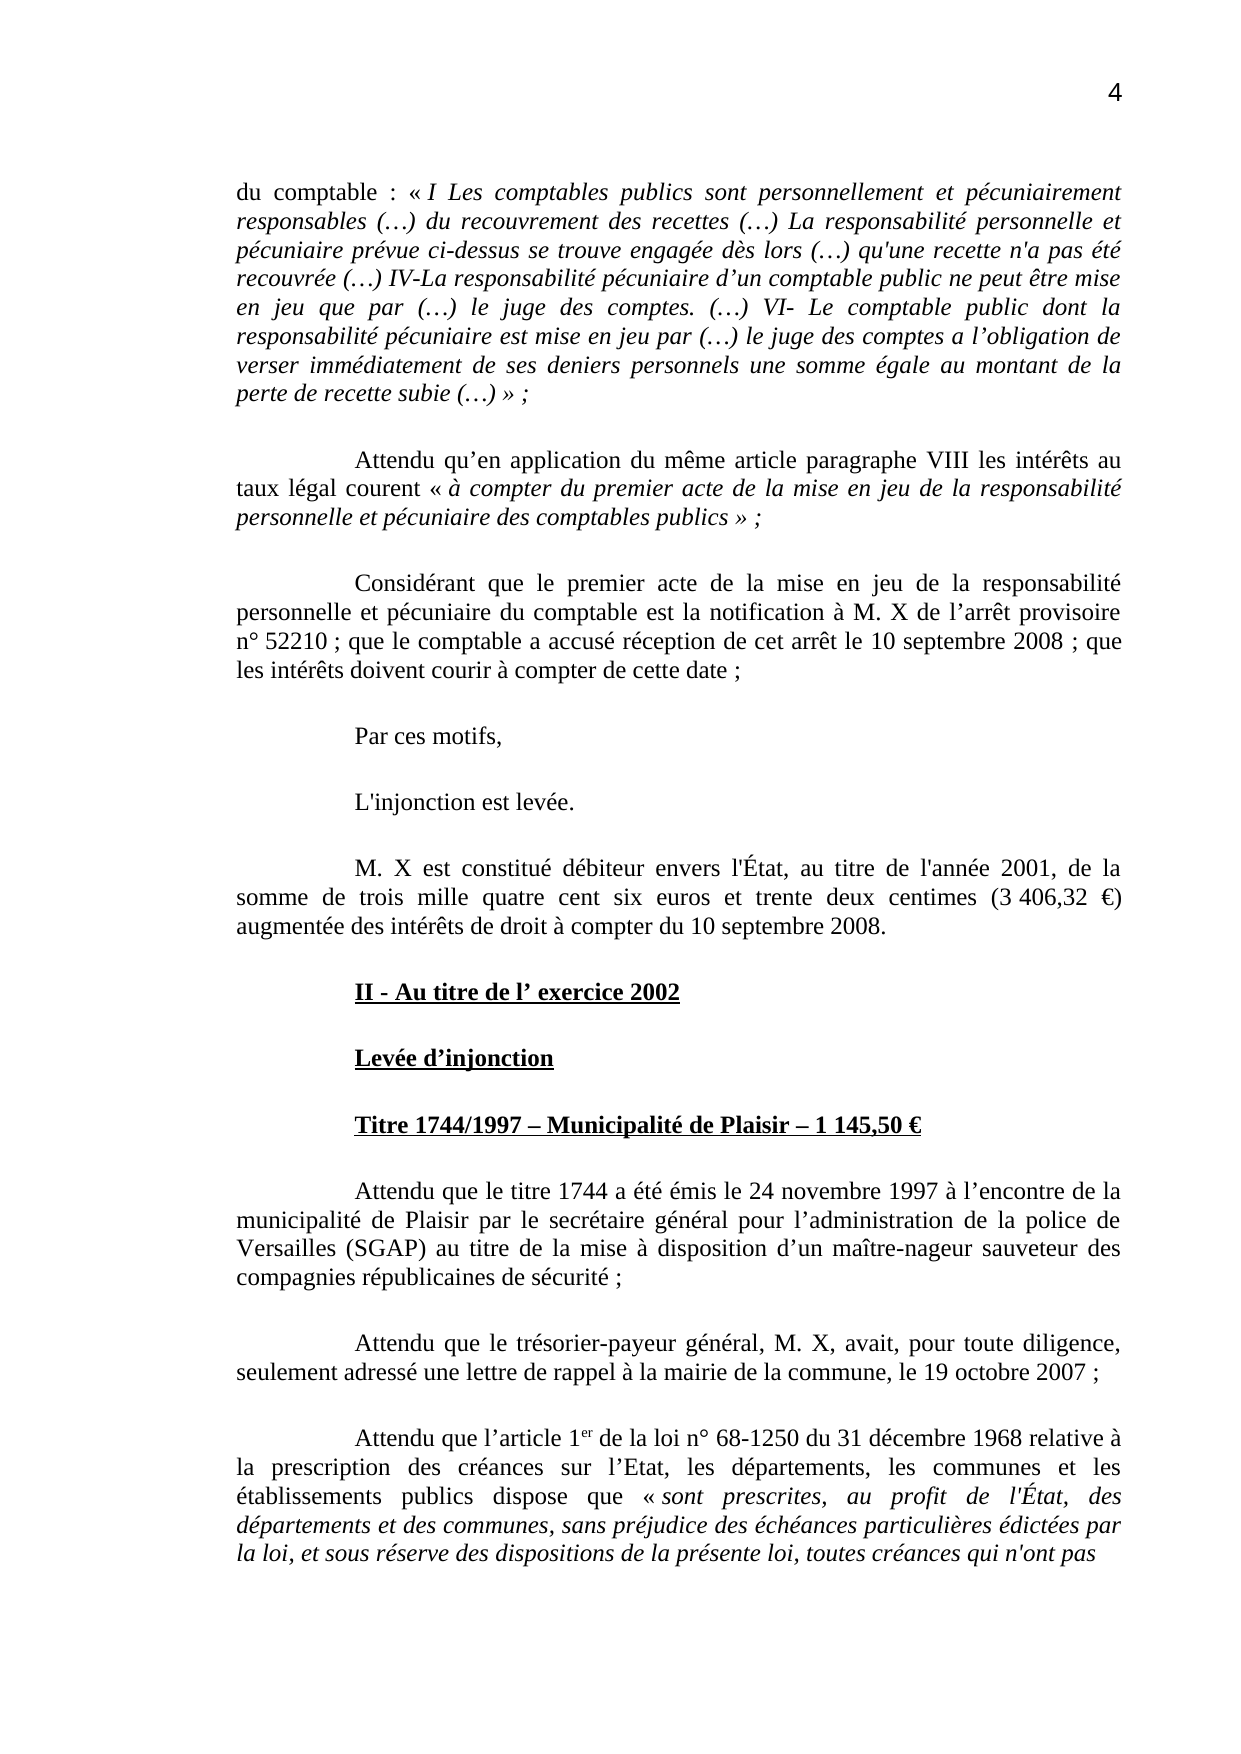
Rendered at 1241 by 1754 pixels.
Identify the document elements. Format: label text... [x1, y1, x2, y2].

text II - Au titre de l’ exercice 2002 [236, 977, 1122, 1006]
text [236, 177, 1122, 407]
text Attendu que le titre 1744 a été émis le 24 novembre 1997 à l’encontre de la municipalité de Plaisir par le secrétaire général pour l’administration de la police de Versailles (SGAP) au titre de la mise à disposition d’un maître-nageur sauveteur des compagnies républicaines de sécurité ; [236, 1176, 1122, 1291]
text L'injonction est levée. [236, 787, 1122, 816]
text Titre 1744/1997 – Municipalité de Plaisir – 1 145,50 € [236, 1110, 1122, 1138]
text Attendu que le trésorier-payeur général, M. X, avait, pour toute diligence, seulement adressé une lettre de rappel à la mairie de la commune, le 19 octobre 2007 ; [236, 1328, 1122, 1386]
text Par ces motifs, [236, 721, 1122, 750]
text Levée d’injonction [236, 1043, 1122, 1072]
text M. X est constitué débiteur envers l'État, au titre de l'année 2001, de la somme de trois mille quatre cent six euros et trente deux centimes (3 406,32 €) augmentée des intérêts de droit à compter du 10 septembre 2008. [236, 853, 1122, 940]
text Considérant que le premier acte de la mise en jeu de la responsabilité personnelle et pécuniaire du comptable est la notification à M. X de l’arrêt provisoire n° 52210 ; que le comptable a accusé réception de cet arrêt le 10 septembre 2008 ; que les intérêts doivent courir à compter de cette date ; [236, 568, 1122, 683]
text Attendu qu’en application du même article paragraphe VIII les intérêts au taux légal courent « à compter du premier acte de la mise en jeu de la responsabilité personnelle et pécuniaire des comptables publics » ; [236, 445, 1122, 531]
